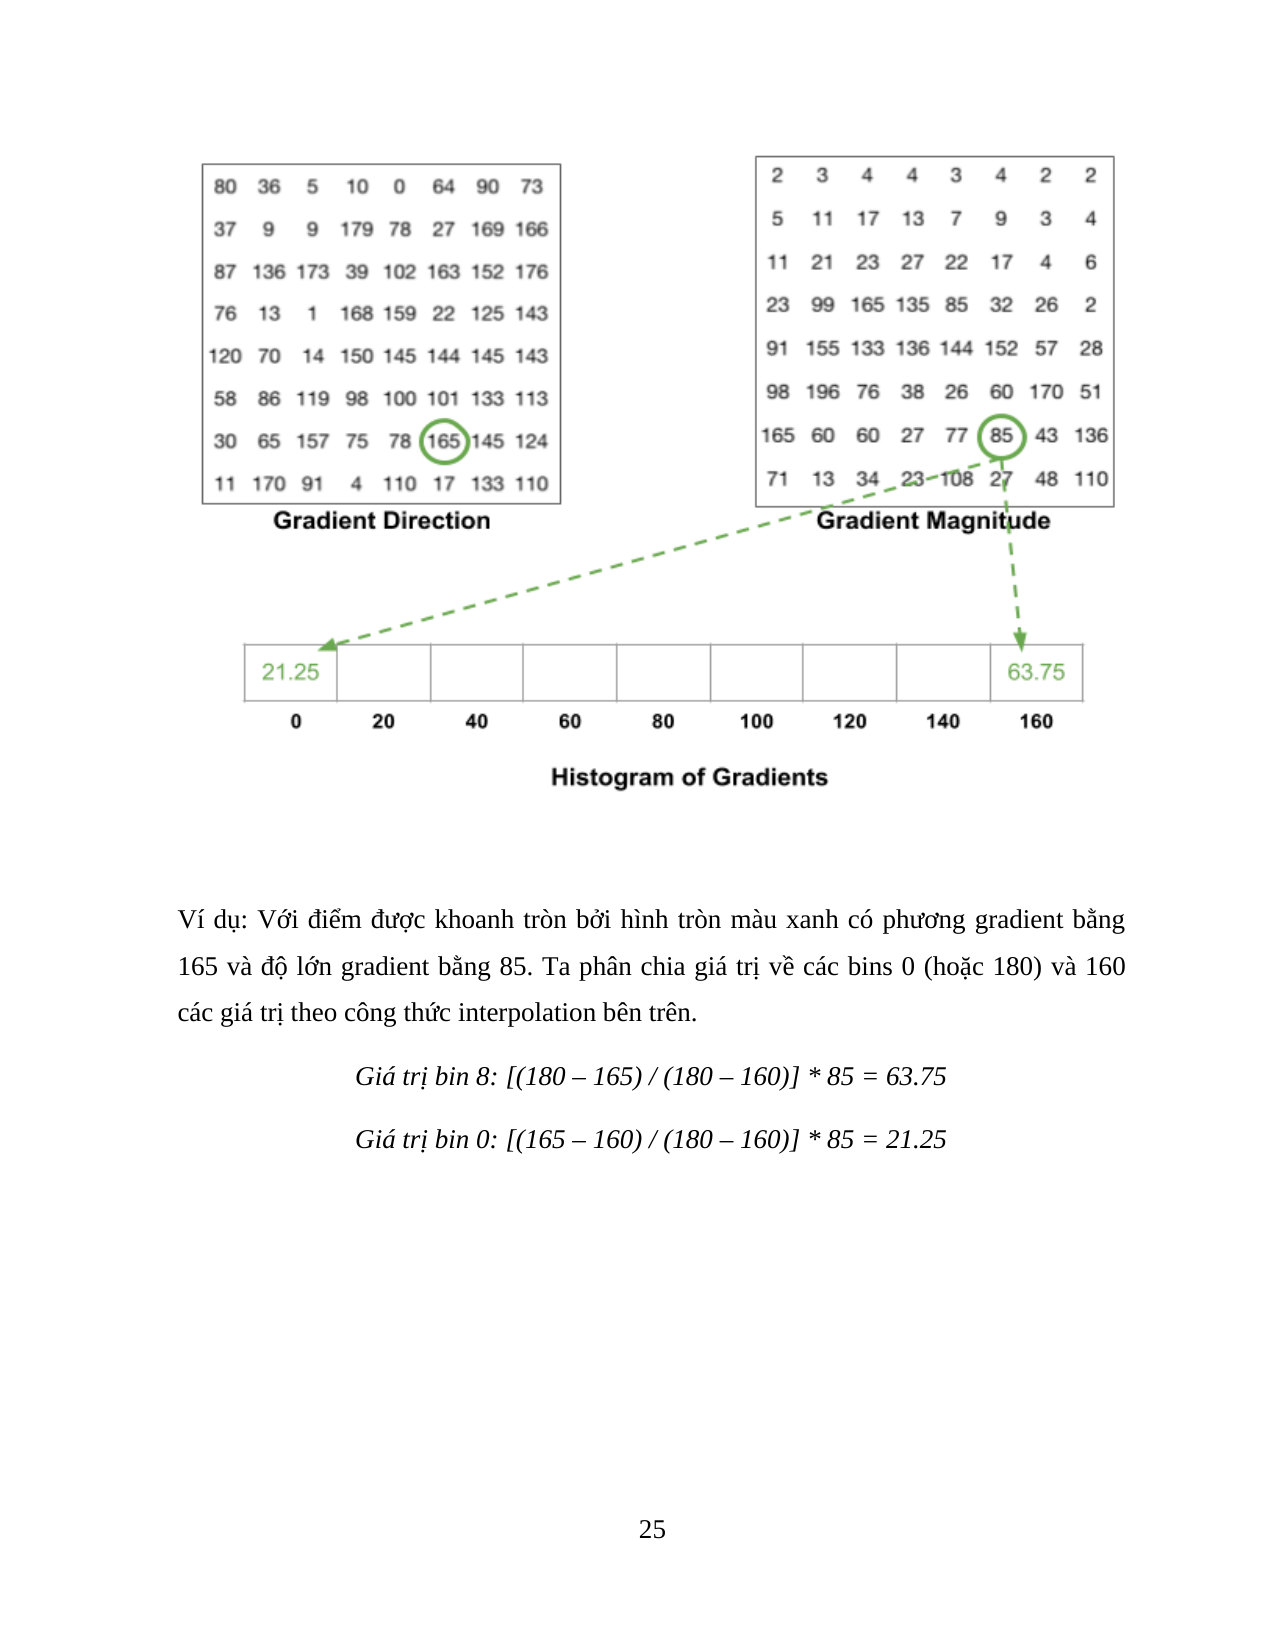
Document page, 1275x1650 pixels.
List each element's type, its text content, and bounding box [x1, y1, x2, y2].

text Giá trị bin 8: [(180 – 165) / (180 – 160)] * 85 = 63.75 [177, 1060, 1127, 1091]
picture [177, 147, 1140, 808]
text Ví dụ: Với điểm được khoanh tròn bởi hình tròn màu xanh có phương gradient bằng 165 và độ lớn gradient bằng 85. Ta phân chia giá trị về các bins 0 (hoặc 180) và 160 các giá trị theo công thức interpolation bên trên. [177, 903, 1127, 1028]
text Giá trị bin 0: [(165 – 160) / (180 – 160)] * 85 = 21.25 [177, 1123, 1127, 1154]
